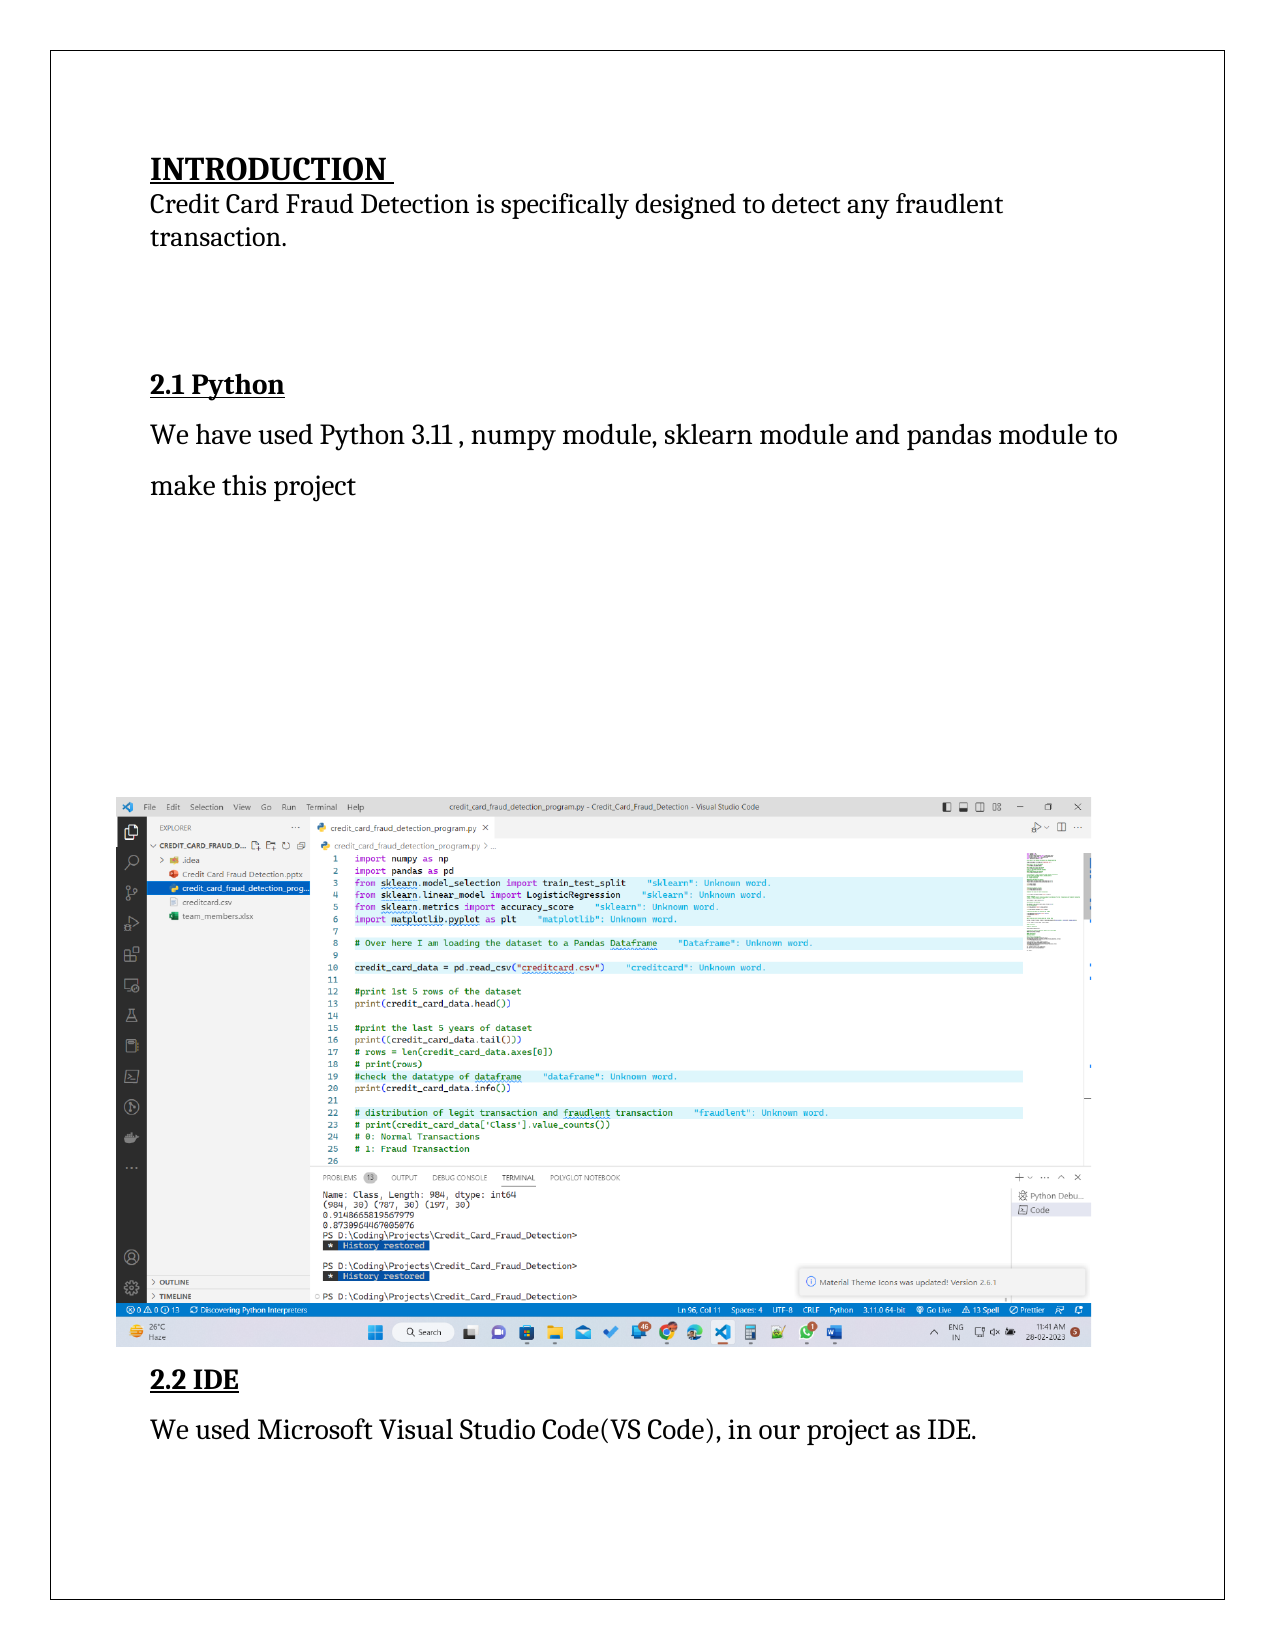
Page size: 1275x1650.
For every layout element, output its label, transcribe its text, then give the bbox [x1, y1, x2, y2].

text Credit Card Fraud Detection is specifically designed to detect any fraudlent transaction. [287, 188, 1125, 253]
text We have used Python 3.11 , numpy module, sklearn module and pandas module to make this project [150, 418, 1125, 502]
picture [116, 797, 1092, 1347]
text 2.2 IDE [150, 922, 1125, 1396]
text We used Microsoft Visual Studio Code(VS Code), in our project as IDE. [150, 1413, 1125, 1447]
text 2.1 Python [150, 368, 1125, 402]
text INTRODUCTION [150, 150, 1125, 188]
